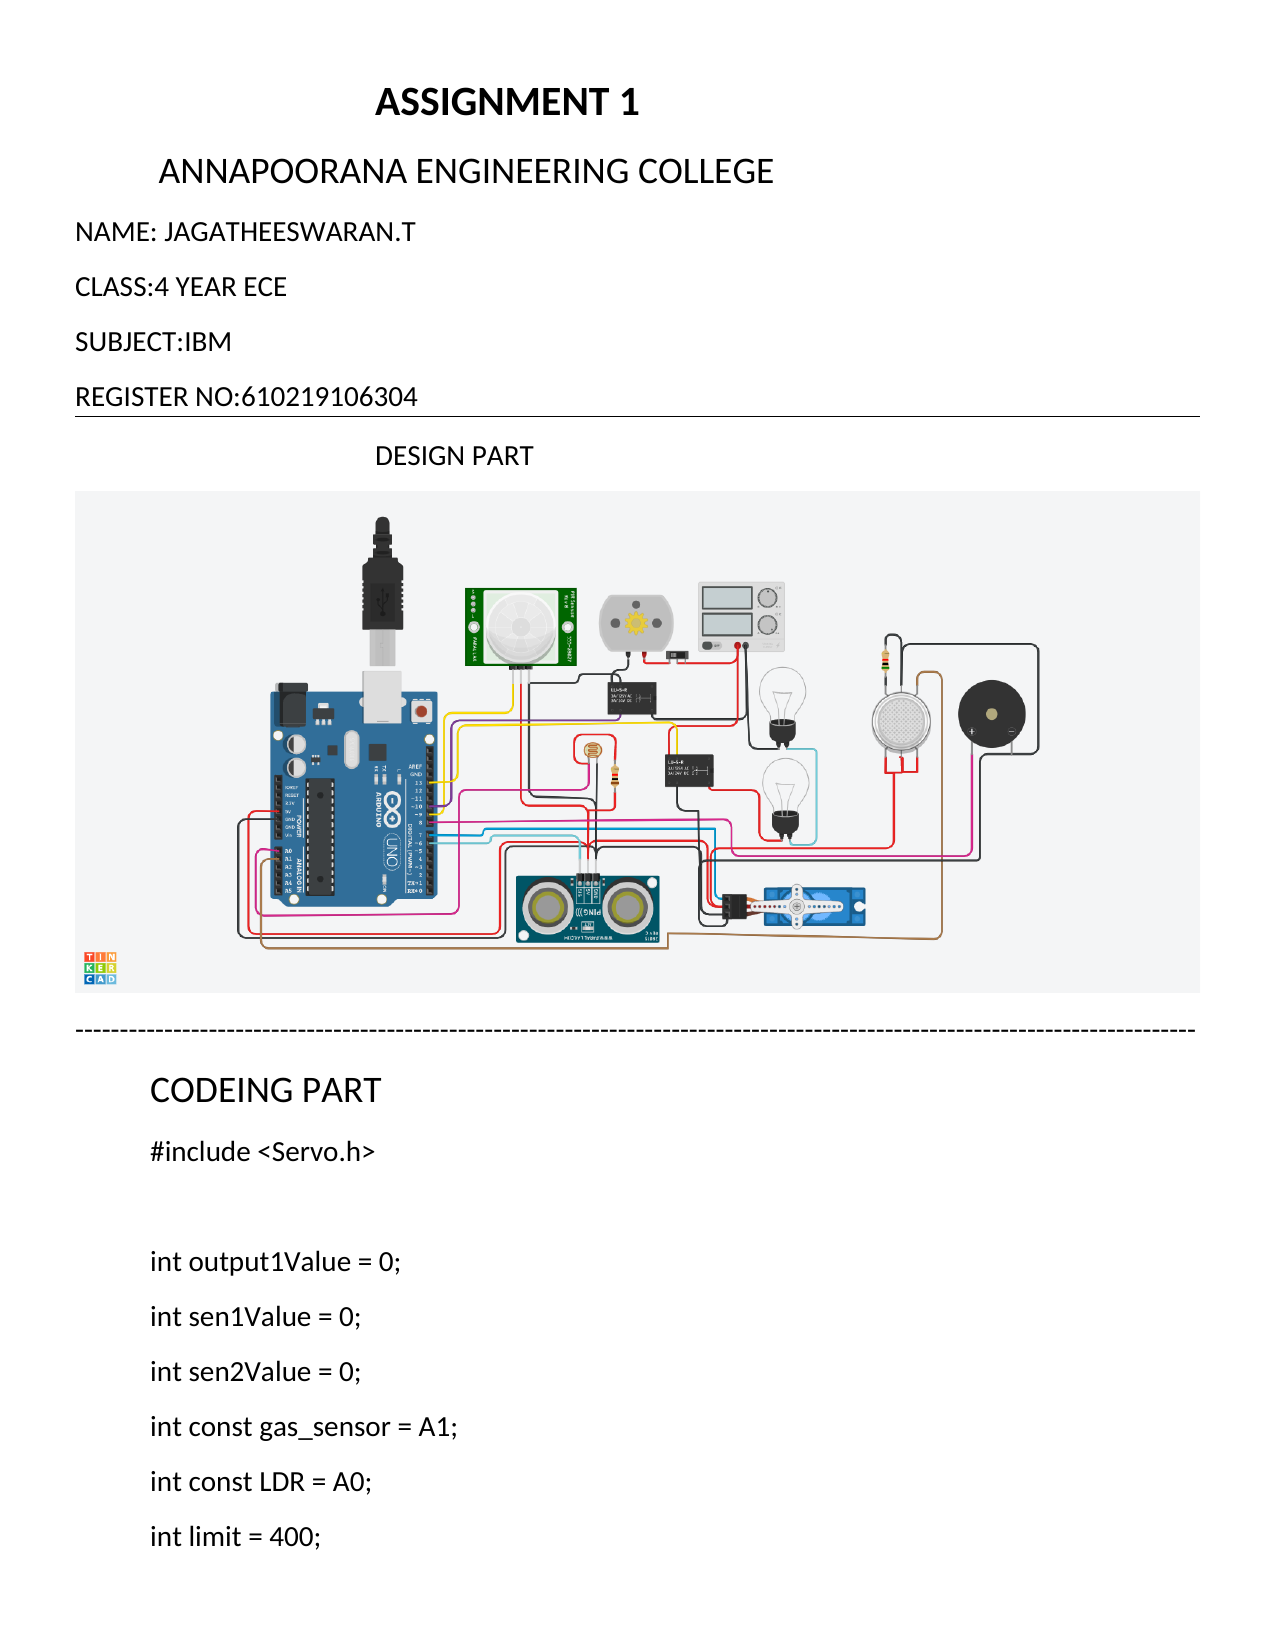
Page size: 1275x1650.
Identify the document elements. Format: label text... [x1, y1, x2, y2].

text CLASS:4 YEAR ECE [75, 268, 1200, 303]
text int const LDR = A0; [75, 1463, 1200, 1499]
text int sen2Value = 0; [75, 1353, 1200, 1389]
text int output1Value = 0; [75, 1243, 1200, 1278]
text int limit = 400; [75, 1518, 1200, 1554]
picture [75, 491, 1200, 993]
text int sen1Value = 0; [75, 1298, 1200, 1333]
text DESIGN PART [75, 437, 1200, 472]
text ANNAPOORANA ENGINEERING COLLEGE [75, 147, 1200, 192]
text CODEING PART [75, 1066, 1200, 1112]
text ASSIGNMENT 1 [75, 75, 1200, 126]
text REGISTER NO:610219106304 [75, 378, 1200, 416]
text ------------------------------------------------------------------------------------------------------------------------------ [75, 1011, 1200, 1047]
text SUBJECT:IBM [75, 323, 1200, 358]
text #include <Servo.h> [75, 1133, 1200, 1168]
text NAME: JAGATHEESWARAN.T [75, 213, 1200, 248]
text int const gas_sensor = A1; [75, 1408, 1200, 1444]
